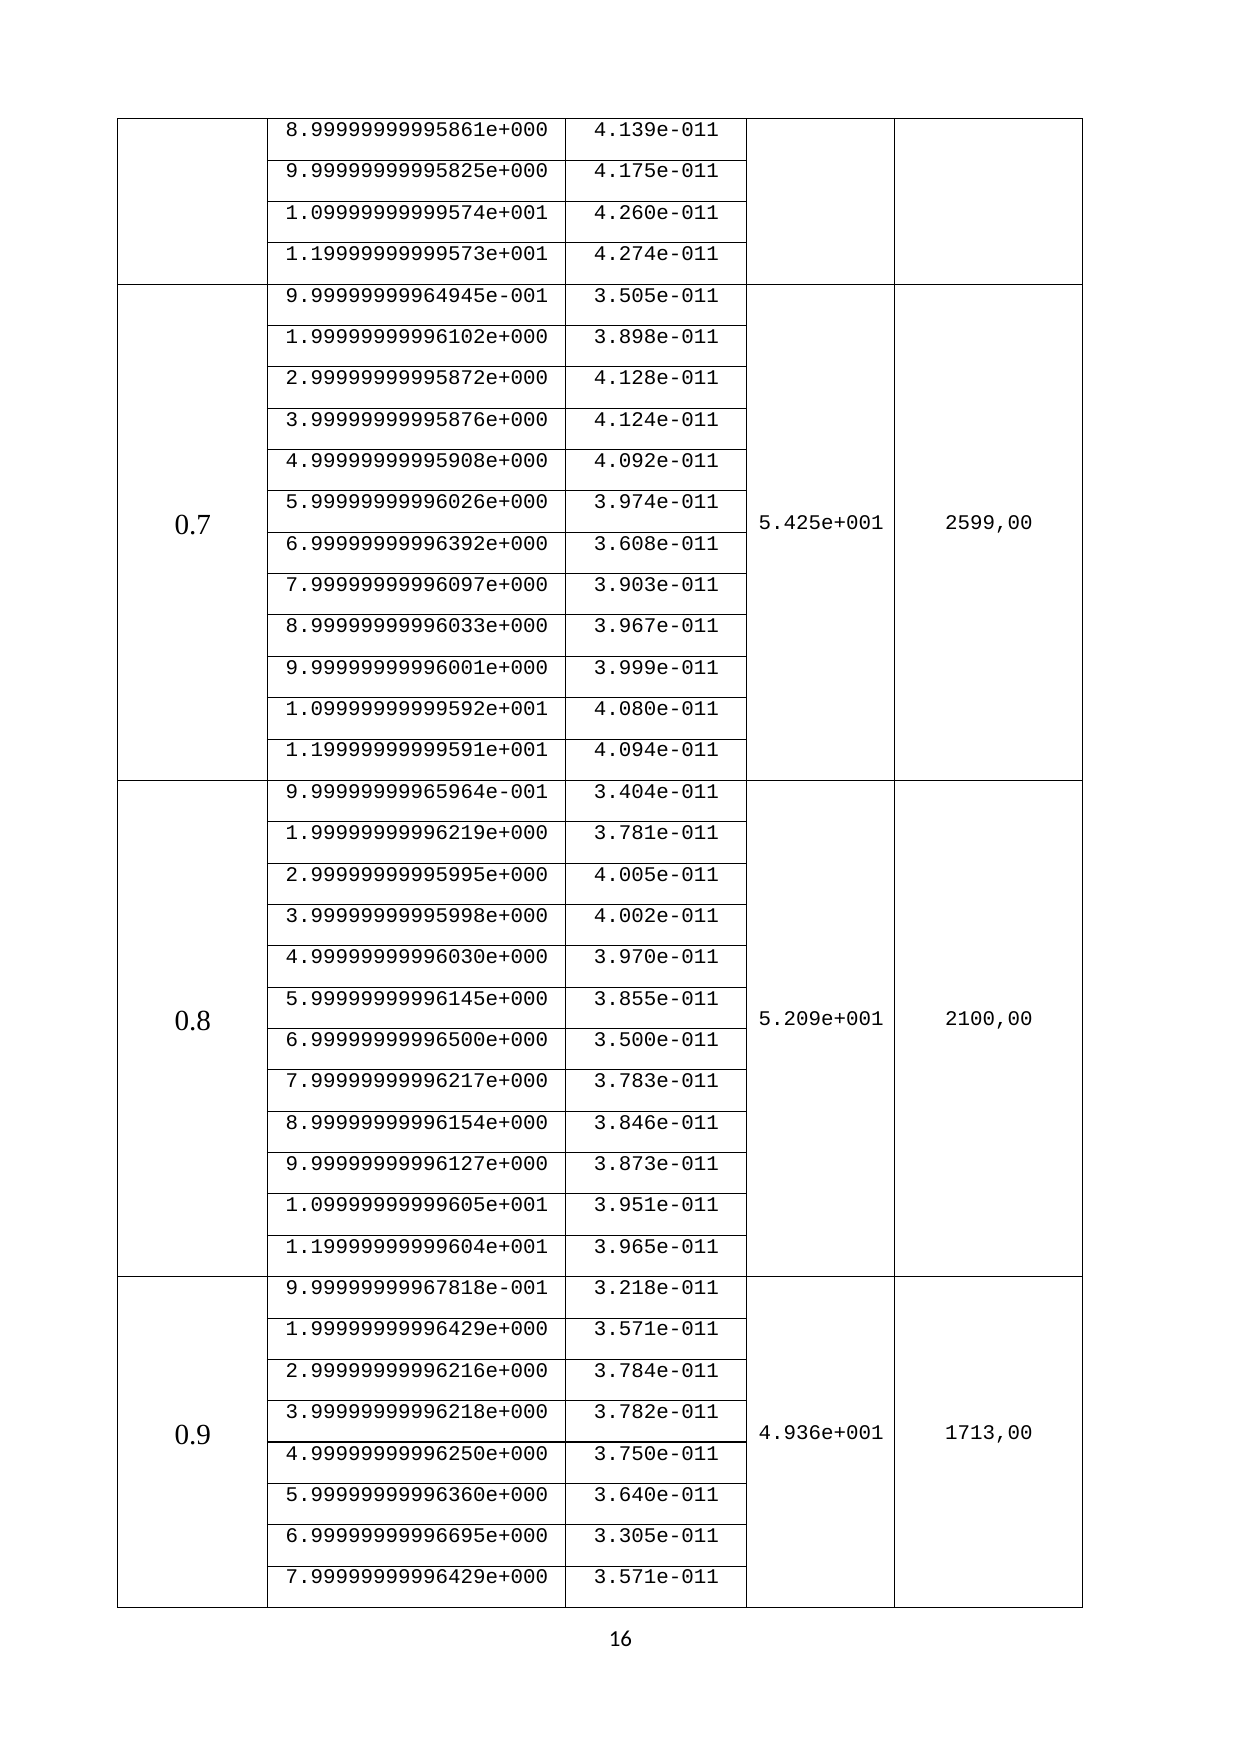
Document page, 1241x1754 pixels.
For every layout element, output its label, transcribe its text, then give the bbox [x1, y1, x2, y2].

table_cell 3.99999999995998e+000 [268, 905, 565, 945]
table_cell 3.873e-011 [566, 1153, 746, 1193]
table_cell 3.640e-011 [566, 1484, 746, 1524]
table_cell 3.218e-011 [566, 1277, 746, 1317]
table_cell 6.99999999996500e+000 [268, 1029, 565, 1069]
table_cell 5.99999999996026e+000 [268, 491, 565, 532]
table_cell 0.7 [118, 285, 267, 780]
table_cell 5.99999999996145e+000 [268, 988, 565, 1028]
table_cell 4.080e-011 [566, 698, 746, 738]
table_cell 9.99999999964945e-001 [268, 285, 565, 325]
table_cell 7.99999999996097e+000 [268, 574, 565, 614]
table_cell 2.99999999995872e+000 [268, 367, 565, 408]
table_cell 8.99999999996033e+000 [268, 615, 565, 656]
table_cell 2100,00 [895, 781, 1082, 1276]
table_cell 3.967e-011 [566, 615, 746, 656]
table_cell 5.209e+001 [747, 781, 894, 1276]
table_cell 1.99999999996219e+000 [268, 822, 565, 862]
table_cell 3.608e-011 [566, 533, 746, 573]
table_cell 4.092e-011 [566, 450, 746, 490]
table_cell 7.99999999996429e+000 [268, 1567, 565, 1607]
table_cell 3.305e-011 [566, 1525, 746, 1566]
table_cell 4.005e-011 [566, 864, 746, 904]
table_cell 1.99999999996429e+000 [268, 1319, 565, 1359]
table_cell 0.8 [118, 781, 267, 1276]
table_cell 6.99999999996695e+000 [268, 1525, 565, 1566]
table_cell 2599,00 [895, 285, 1082, 780]
table_cell 4.99999999995908e+000 [268, 450, 565, 490]
table_cell 5.425e+001 [747, 285, 894, 780]
table_cell 3.750e-011 [566, 1443, 746, 1483]
table_cell 1.09999999999605e+001 [268, 1194, 565, 1235]
table_cell 3.784e-011 [566, 1360, 746, 1400]
table_cell 3.99999999996218e+000 [268, 1401, 565, 1441]
table_cell 4.936e+001 [747, 1277, 894, 1607]
table_cell 9.99999999996127e+000 [268, 1153, 565, 1193]
table_cell 4.175e-011 [566, 161, 746, 201]
table_cell 1.09999999999574e+001 [268, 202, 565, 242]
table_cell 0.9 [118, 1277, 267, 1607]
table_cell 3.846e-011 [566, 1112, 746, 1152]
table_cell 4.274e-011 [566, 243, 746, 283]
table_cell 4.002e-011 [566, 905, 746, 945]
table_cell 3.898e-011 [566, 326, 746, 366]
table_cell 8.99999999996154e+000 [268, 1112, 565, 1152]
table_cell 6.99999999996392e+000 [268, 533, 565, 573]
table_cell 1.09999999999592e+001 [268, 698, 565, 738]
table_cell 1.19999999999591e+001 [268, 740, 565, 780]
table_cell 3.571e-011 [566, 1567, 746, 1607]
table_cell 1.19999999999604e+001 [268, 1236, 565, 1276]
table_cell 4.99999999996250e+000 [268, 1443, 565, 1483]
table_cell 3.99999999995876e+000 [268, 409, 565, 449]
table_cell 4.99999999996030e+000 [268, 946, 565, 987]
table_cell 4.139e-011 [566, 119, 746, 159]
table_cell 3.999e-011 [566, 657, 746, 697]
table_cell 4.124e-011 [566, 409, 746, 449]
table_cell 9.99999999995825e+000 [268, 161, 565, 201]
table_cell 3.505e-011 [566, 285, 746, 325]
table_cell 3.500e-011 [566, 1029, 746, 1069]
table_cell 3.782e-011 [566, 1401, 746, 1441]
table_cell 3.974e-011 [566, 491, 746, 532]
table_cell 3.951e-011 [566, 1194, 746, 1235]
table_cell 9.99999999996001e+000 [268, 657, 565, 697]
table_cell 3.404e-011 [566, 781, 746, 821]
table_cell 3.970e-011 [566, 946, 746, 987]
table_cell 9.99999999967818e-001 [268, 1277, 565, 1317]
table_cell 2.99999999995995e+000 [268, 864, 565, 904]
table_cell 3.783e-011 [566, 1070, 746, 1111]
table_cell 1.99999999996102e+000 [268, 326, 565, 366]
table_cell 8.99999999995861e+000 [268, 119, 565, 159]
table_cell 9.99999999965964e-001 [268, 781, 565, 821]
table_cell 3.571e-011 [566, 1319, 746, 1359]
table_cell 4.260e-011 [566, 202, 746, 242]
table_cell 4.094e-011 [566, 740, 746, 780]
table_cell 1713,00 [895, 1277, 1082, 1607]
table_cell 1.19999999999573e+001 [268, 243, 565, 283]
table_cell 3.903e-011 [566, 574, 746, 614]
table_cell 3.855e-011 [566, 988, 746, 1028]
table_cell 3.781e-011 [566, 822, 746, 862]
table_cell 2.99999999996216e+000 [268, 1360, 565, 1400]
table_cell 3.965e-011 [566, 1236, 746, 1276]
table_cell 4.128e-011 [566, 367, 746, 408]
table_cell 5.99999999996360e+000 [268, 1484, 565, 1524]
table_cell 7.99999999996217e+000 [268, 1070, 565, 1111]
